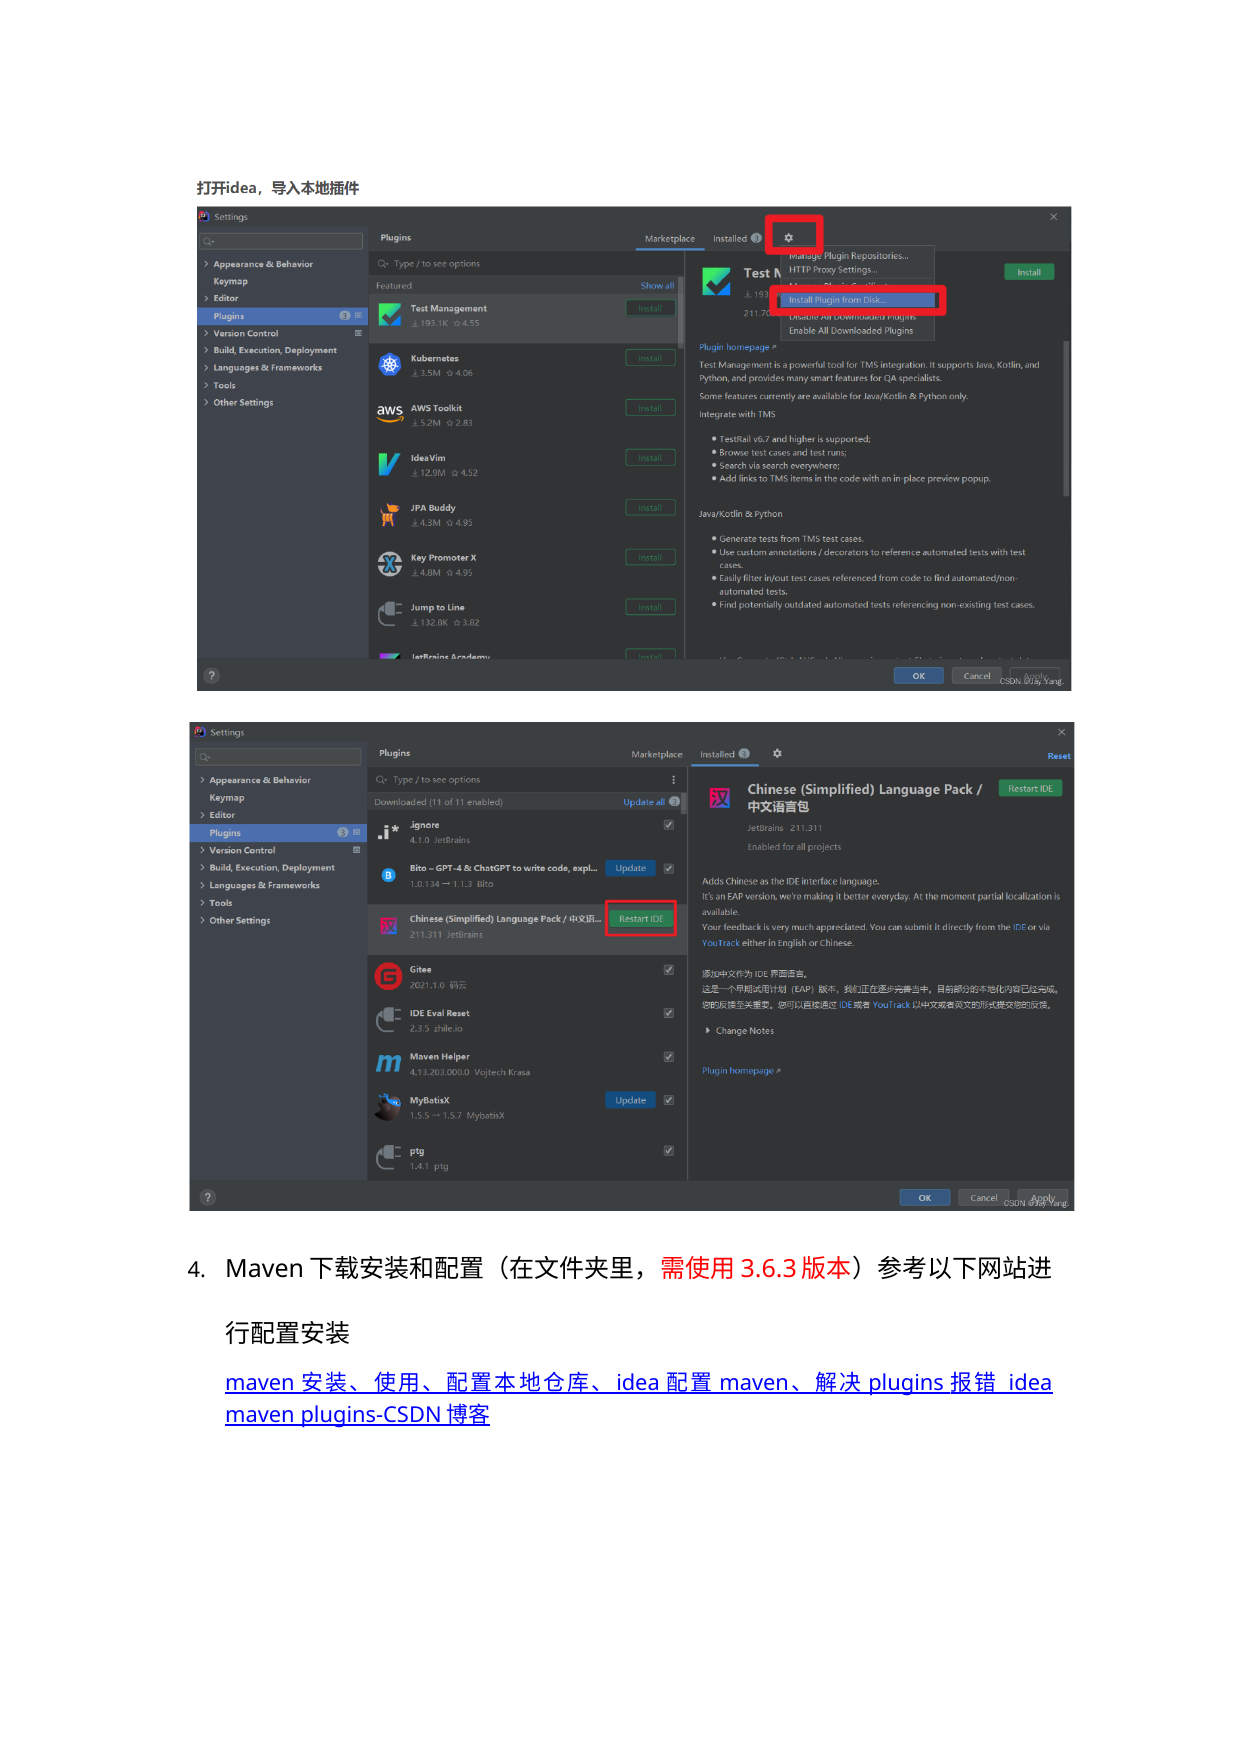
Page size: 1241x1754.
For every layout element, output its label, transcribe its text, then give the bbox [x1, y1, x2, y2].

list Maven下载安装和配置（在文件夹里，需使用3.6.3版本）参考以下网站进行配置安装 [187, 1234, 1053, 1364]
picture [187, 714, 1075, 1211]
picture [187, 162, 1072, 691]
list maven安装、使用、配置本地仓库、idea配置maven、解决plugins报错_idea maven plugins-CSDN博客 [225, 1364, 1053, 1392]
list maven安装、使用、配置本地仓库、idea配置maven、解决plugins报错_idea maven plugins-CSDN博客 [225, 1394, 1053, 1429]
